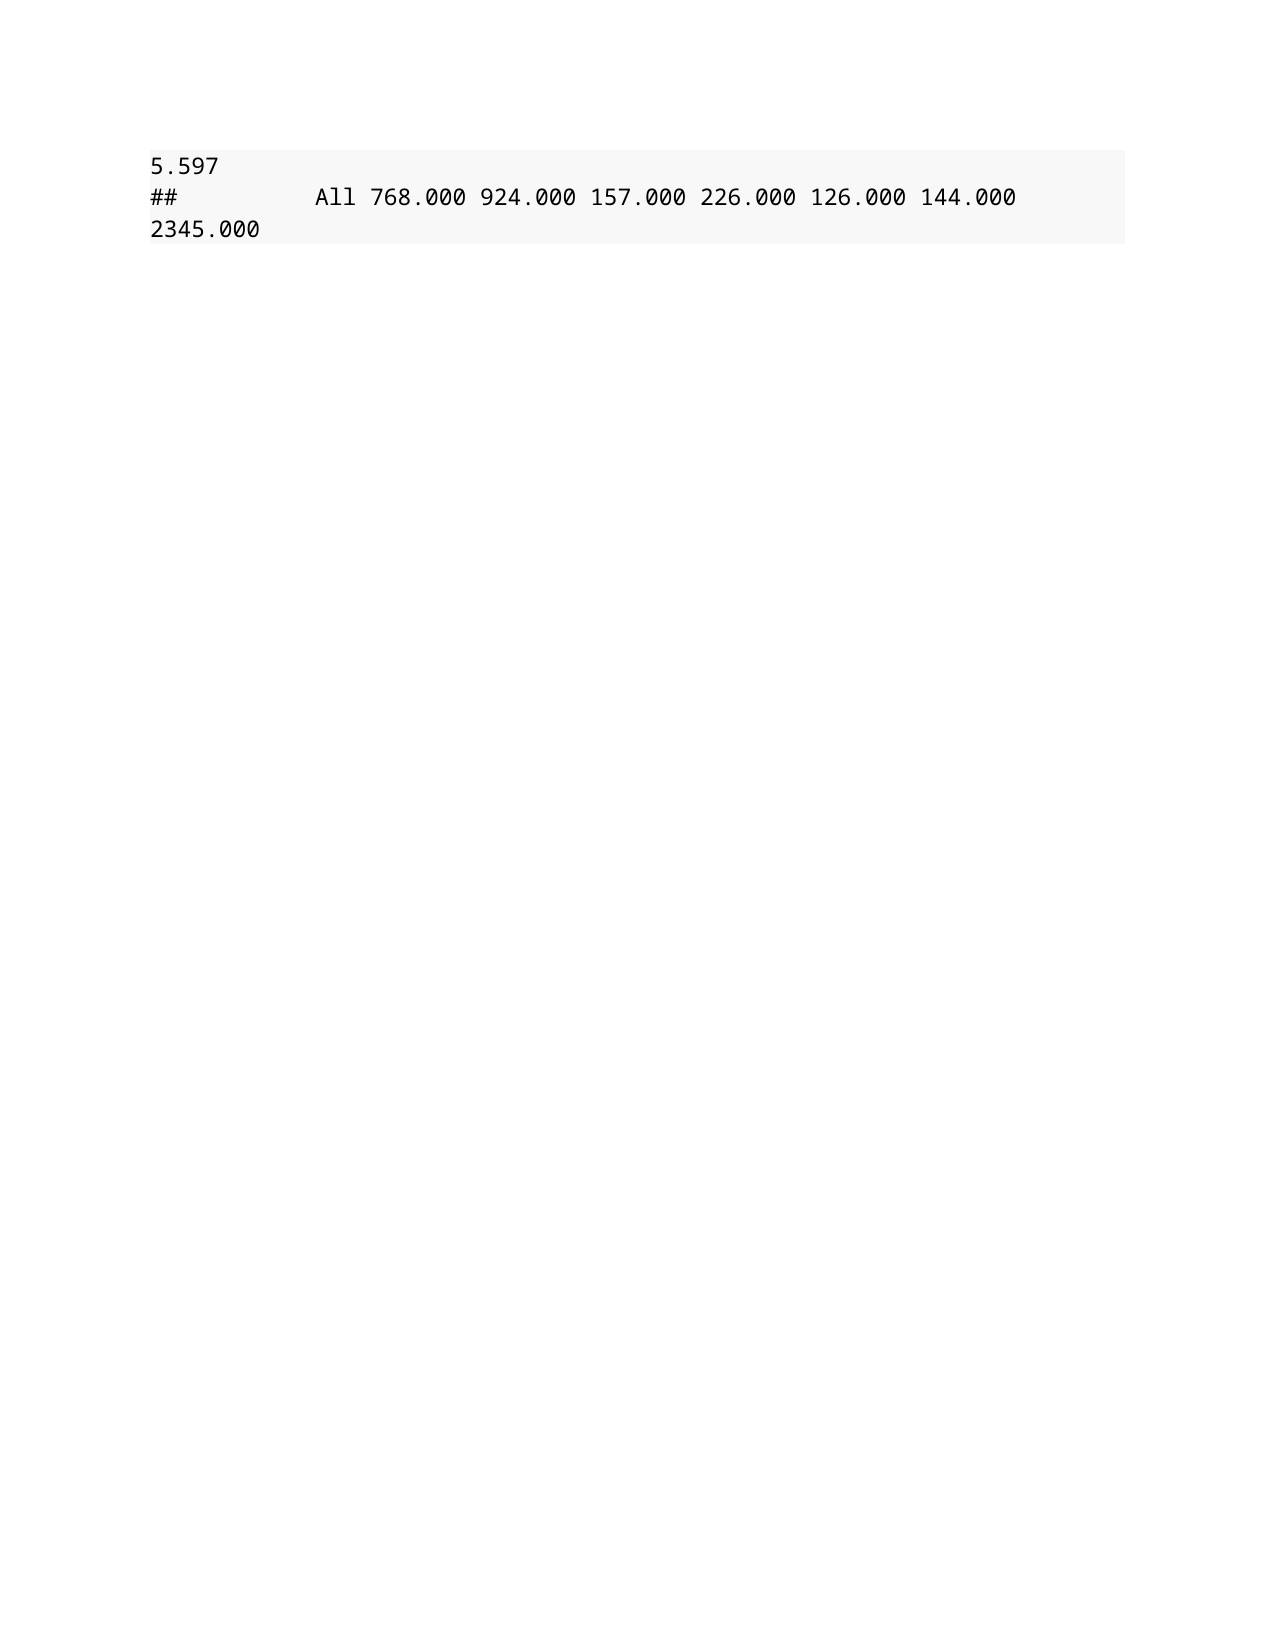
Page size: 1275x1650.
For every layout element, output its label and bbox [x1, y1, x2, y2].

text [150, 150, 1125, 244]
